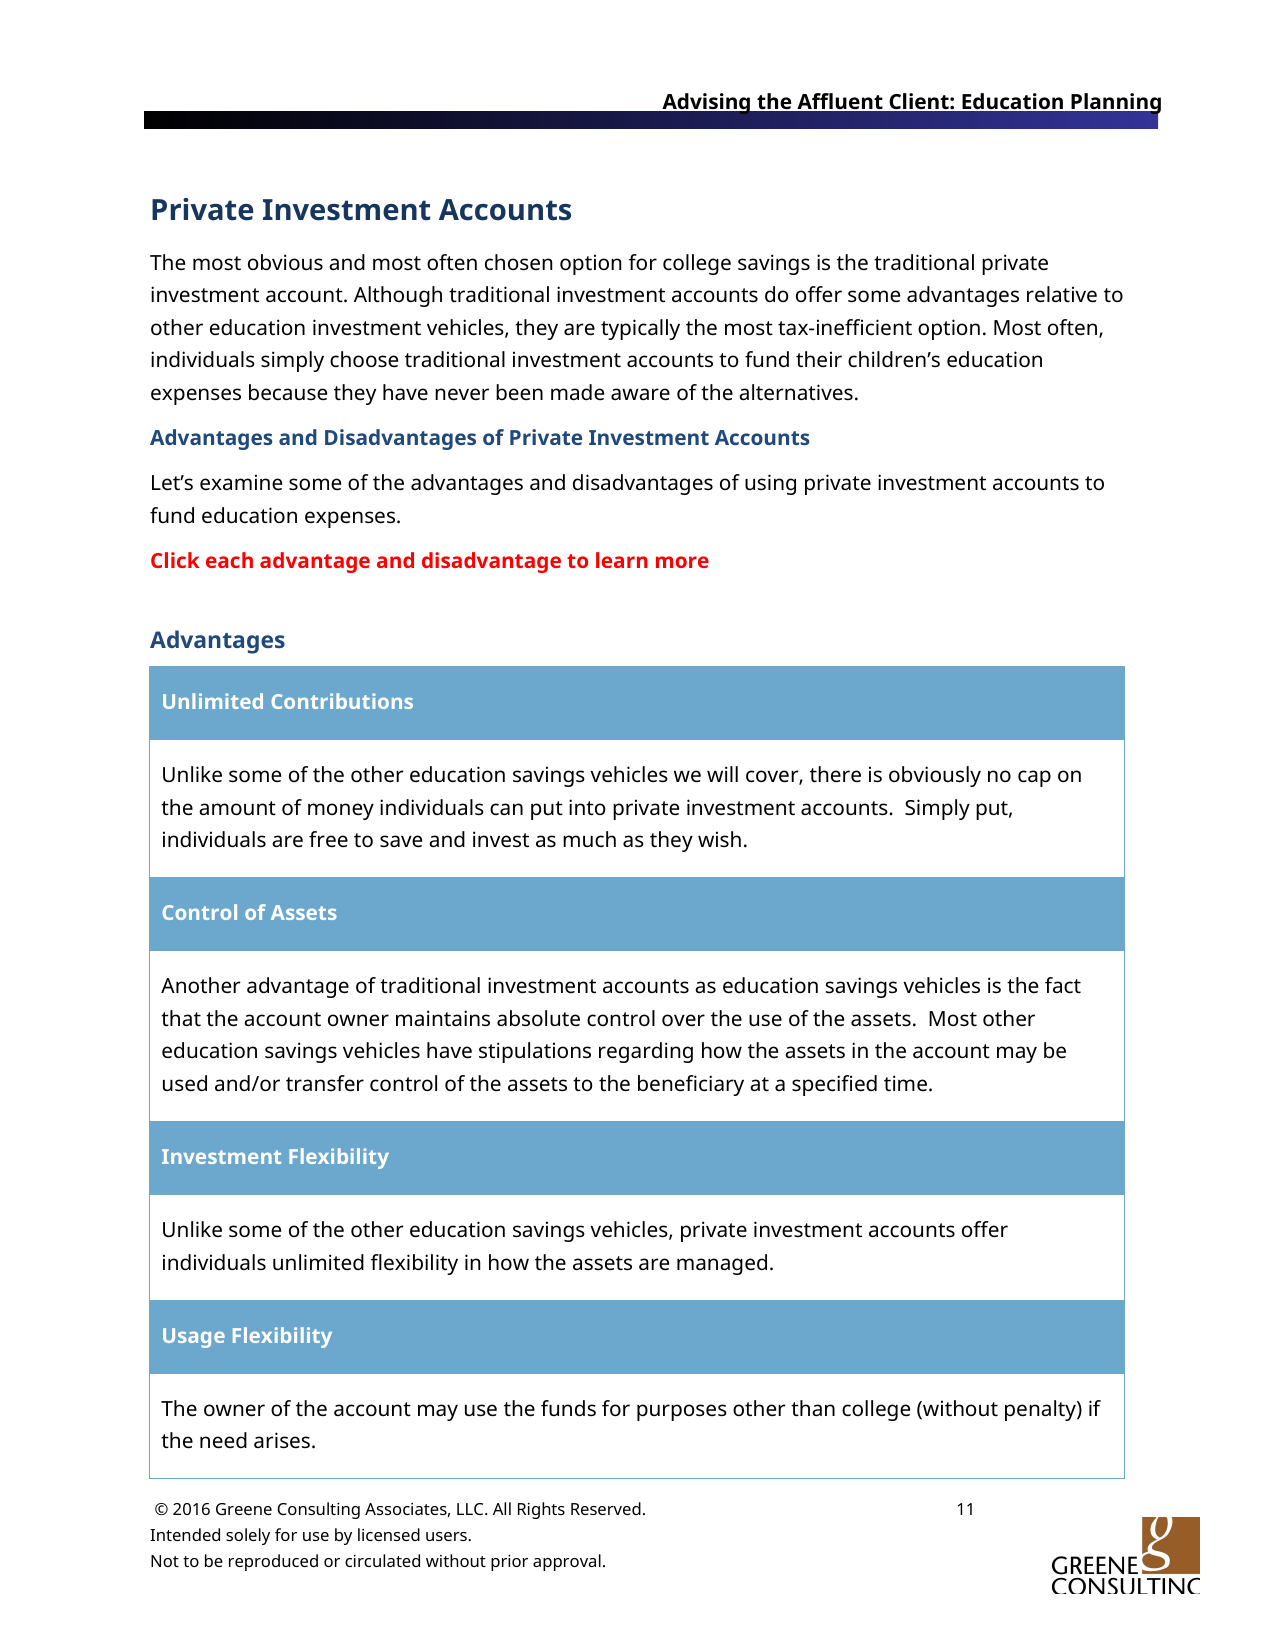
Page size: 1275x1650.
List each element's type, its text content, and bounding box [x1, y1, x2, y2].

table_cell Usage Flexibility [150, 1301, 1124, 1373]
table_header Unlimited Contributions [150, 667, 1124, 739]
picture [1050, 1517, 1200, 1593]
table_cell Unlike some of the other education savings vehicles we will cover, there is obviously no cap on the amount of money individuals can put into private investment accounts. Simply put, individuals are free to save and invest as much as they wish. [150, 740, 1124, 877]
text The most obvious and most often chosen option for college savings is the traditional private investment account. Although traditional investment accounts do offer some advantages relative to other education investment vehicles, they are typically the most tax-inefficient option. Most often, individuals simply choose traditional investment accounts to fund their children’s education expenses because they have never been made aware of the alternatives. [150, 248, 1125, 407]
subtitle Private Investment Accounts [150, 189, 1125, 229]
table_cell Investment Flexibility [150, 1122, 1124, 1194]
subtitle Advantages [150, 624, 1125, 655]
table_cell Unlike some of the other education savings vehicles, private investment accounts offer individuals unlimited flexibility in how the assets are managed. [150, 1195, 1124, 1300]
table_cell The owner of the account may use the funds for purposes other than college (without penalty) if the need arises. [150, 1374, 1124, 1478]
subtitle Advantages and Disadvantages of Private Investment Accounts [150, 423, 1125, 452]
text Click each advantage and disadvantage to learn more [150, 546, 1125, 574]
text Let’s examine some of the advantages and disadvantages of using private investment accounts to fund education expenses. [150, 468, 1125, 529]
table_cell Another advantage of traditional investment accounts as education savings vehicles is the fact that the account owner maintains absolute control over the use of the assets. Most other education savings vehicles have stipulations regarding how the assets in the account may be used and/or transfer control of the assets to the beneficiary at a specified time. [150, 951, 1124, 1121]
table_cell Control of Assets [150, 878, 1124, 950]
